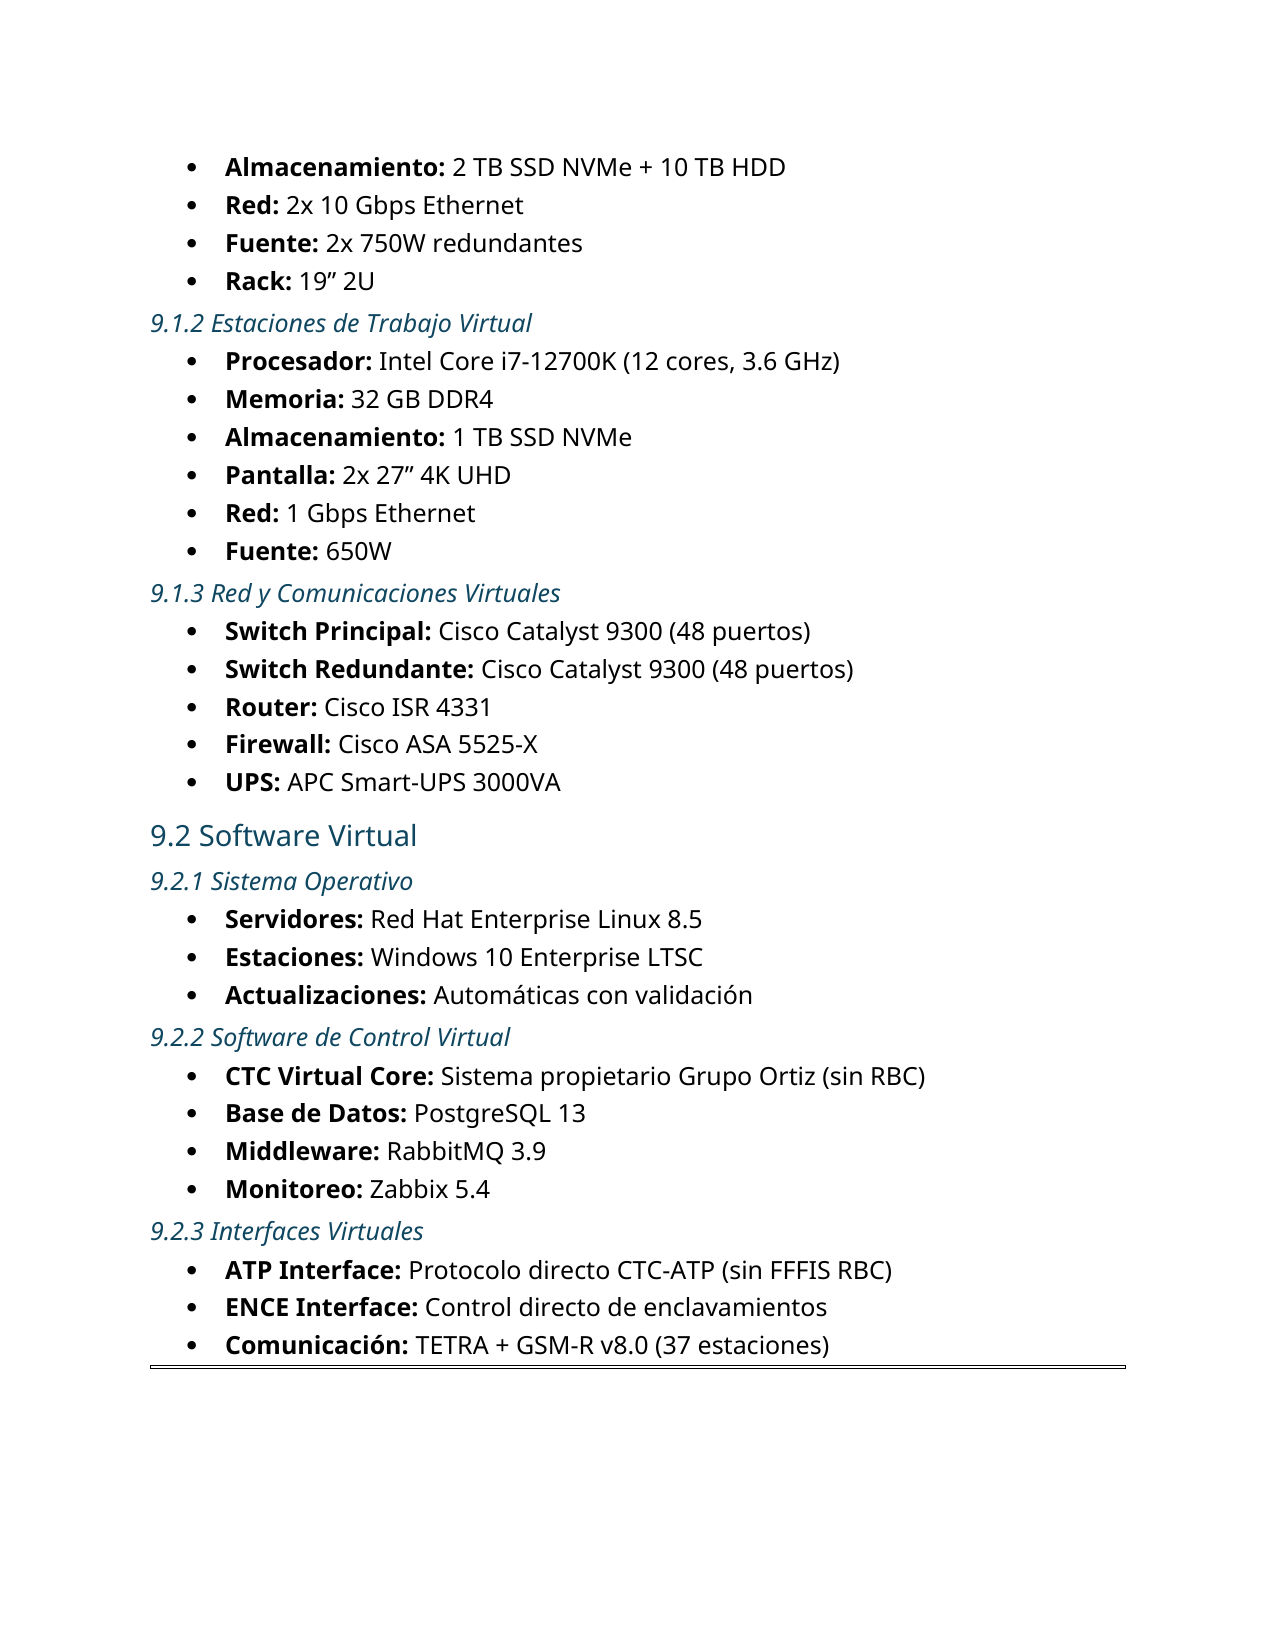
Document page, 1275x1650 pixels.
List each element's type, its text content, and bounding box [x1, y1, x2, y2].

list Fuente: 2x 750W redundantes [187, 226, 1125, 260]
list Base de Datos: PostgreSQL 13 [187, 1096, 1125, 1130]
list Switch Redundante: Cisco Catalyst 9300 (48 puertos) [187, 652, 1125, 686]
list Red: 1 Gbps Ethernet [187, 495, 1125, 529]
list Switch Principal: Cisco Catalyst 9300 (48 puertos) [187, 614, 1125, 648]
list Rack: 19” 2U [187, 263, 1125, 297]
list ENCE Interface: Control directo de enclavamientos [187, 1290, 1125, 1324]
list Memoria: 32 GB DDR4 [187, 382, 1125, 416]
list Almacenamiento: 2 TB SSD NVMe + 10 TB HDD [187, 150, 1125, 184]
list Monitoreo: Zabbix 5.4 [187, 1172, 1125, 1206]
list Almacenamiento: 1 TB SSD NVMe [187, 420, 1125, 454]
subtitle 9.2.2 Software de Control Virtual [150, 1020, 1125, 1054]
list Estaciones: Windows 10 Enterprise LTSC [187, 940, 1125, 974]
list UPS: APC Smart-UPS 3000VA [187, 765, 1125, 799]
list Pantalla: 2x 27” 4K UHD [187, 457, 1125, 492]
list Fuente: 650W [187, 533, 1125, 567]
subtitle 9.1.3 Red y Comunicaciones Virtuales [150, 576, 1125, 609]
list Red: 2x 10 Gbps Ethernet [187, 188, 1125, 222]
list CTC Virtual Core: Sistema propietario Grupo Ortiz (sin RBC) [187, 1058, 1125, 1092]
list Comunicación: TETRA + GSM-R v8.0 (37 estaciones) [187, 1328, 1125, 1362]
list ATP Interface: Protocolo directo CTC-ATP (sin FFFIS RBC) [187, 1252, 1125, 1286]
list Procesador: Intel Core i7-12700K (12 cores, 3.6 GHz) [187, 344, 1125, 378]
list Firewall: Cisco ASA 5525-X [187, 727, 1125, 761]
subtitle 9.2.1 Sistema Operativo [150, 864, 1125, 898]
list Middleware: RabbitMQ 3.9 [187, 1134, 1125, 1168]
subtitle 9.2.3 Interfaces Virtuales [150, 1214, 1125, 1248]
subtitle 9.1.2 Estaciones de Trabajo Virtual [150, 306, 1125, 340]
subtitle 9.2 Software Virtual [150, 816, 1125, 855]
list Router: Cisco ISR 4331 [187, 689, 1125, 723]
list Servidores: Red Hat Enterprise Linux 8.5 [187, 902, 1125, 936]
list Actualizaciones: Automáticas con validación [187, 978, 1125, 1012]
